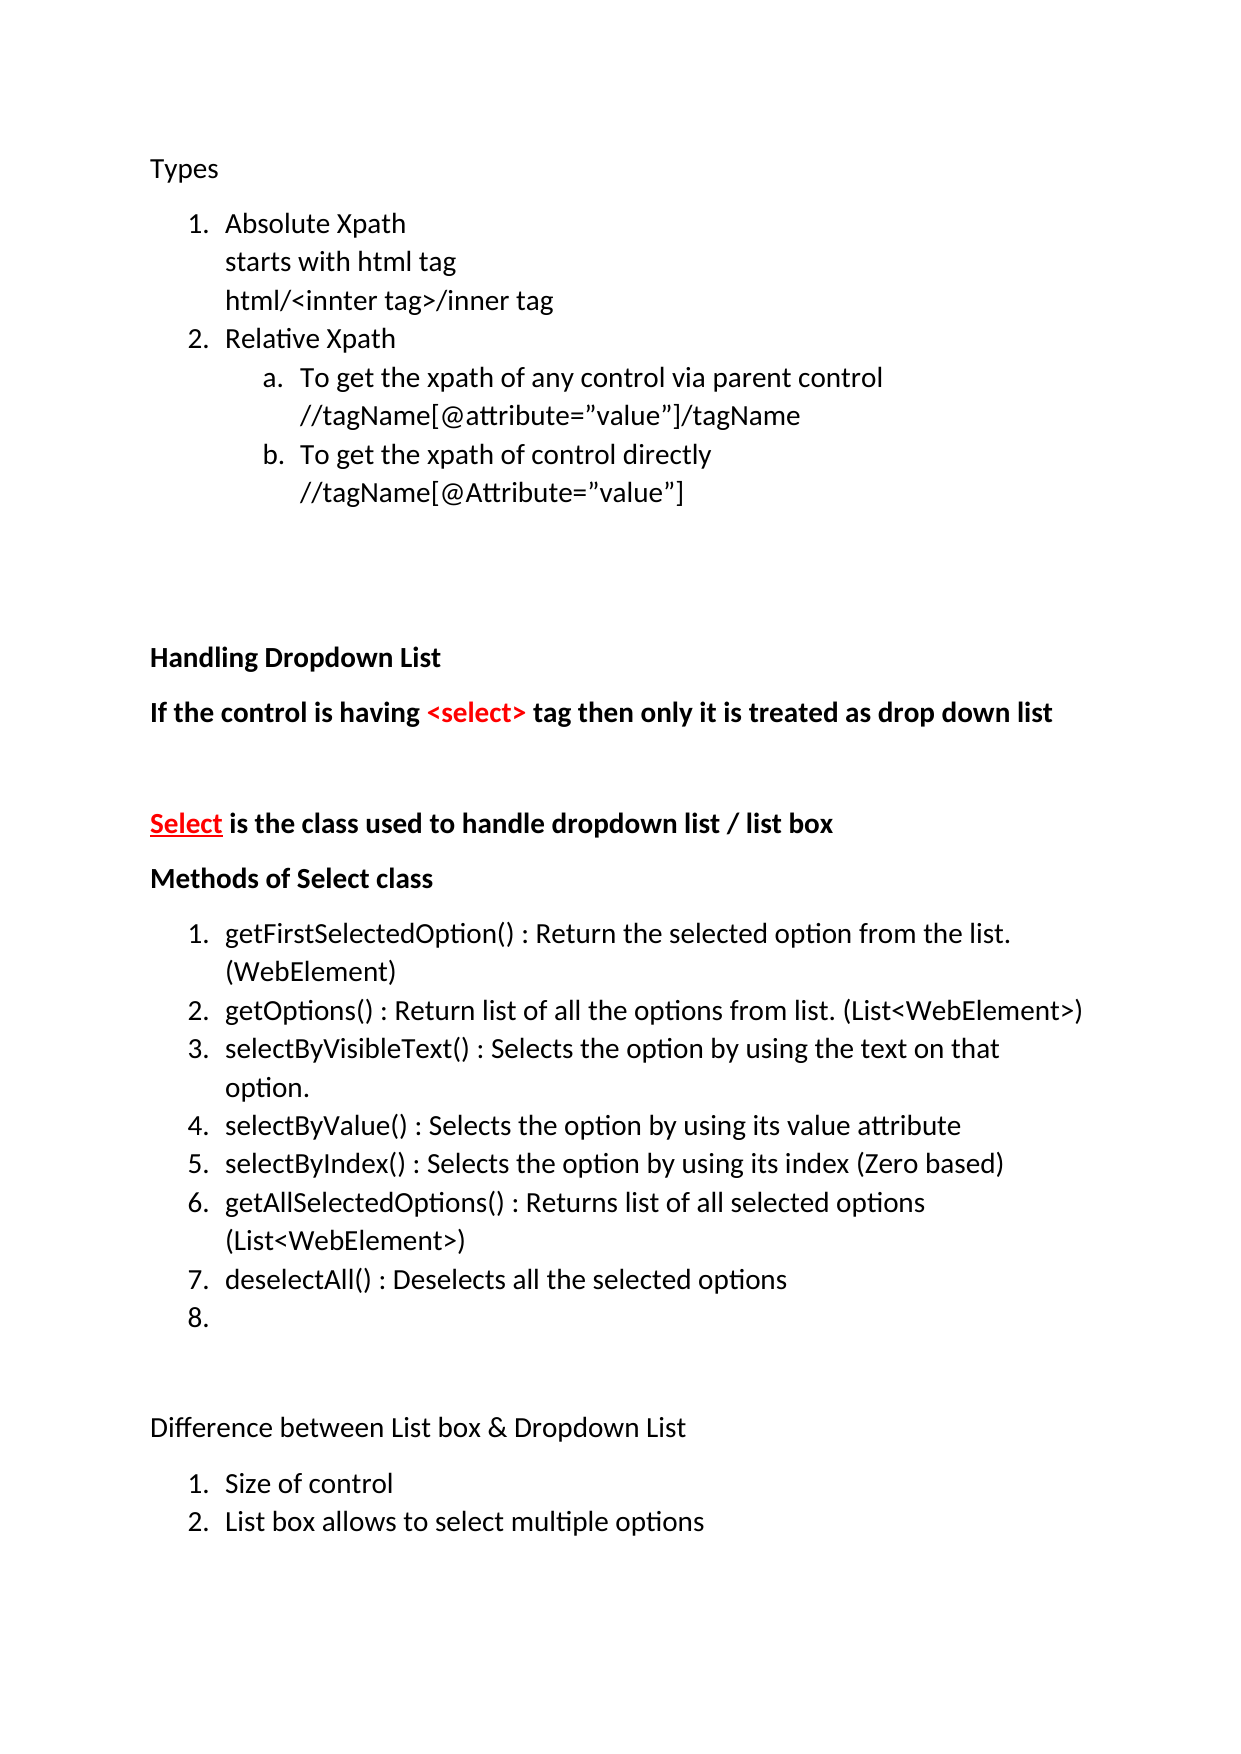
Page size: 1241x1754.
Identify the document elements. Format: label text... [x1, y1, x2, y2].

list Relative Xpath [187, 320, 1090, 356]
list selectByValue() : Selects the option by using its value attribute [187, 1107, 1090, 1143]
list deselectAll() : Deselects all the selected options [187, 1261, 1090, 1297]
list getAllSelectedOptions() : Returns list of all selected options (List<WebElement>) [187, 1184, 1090, 1258]
text Select is the class used to handle dropdown list / list box [150, 805, 1090, 840]
list List box allows to select multiple options [187, 1503, 1090, 1539]
list To get the xpath of control directly //tagName[@Attribute=”value”] [262, 436, 1090, 510]
list selectByIndex() : Selects the option by using its index (Zero based) [187, 1146, 1090, 1181]
text Methods of Select class [150, 860, 1090, 896]
text If the control is having <select> tag then only it is treated as drop down list [150, 694, 1090, 730]
list getFirstSelectedOption() : Return the selected option from the list. (WebElement) [187, 915, 1090, 989]
text Types [150, 150, 1090, 186]
text Difference between List box & Dropdown List [150, 1409, 1090, 1445]
list To get the xpath of any control via parent control //tagName[@attribute=”value”]/tagName [262, 359, 1090, 433]
list Size of control [187, 1465, 1090, 1500]
list Absolute Xpath starts with html tag html/<innter tag>/inner tag [187, 205, 1090, 318]
text Handling Dropdown List [150, 639, 1090, 675]
list getOptions() : Return list of all the options from list. (List<WebElement>) [187, 992, 1090, 1027]
list selectByVisibleText() : Selects the option by using the text on that option. [187, 1030, 1090, 1104]
